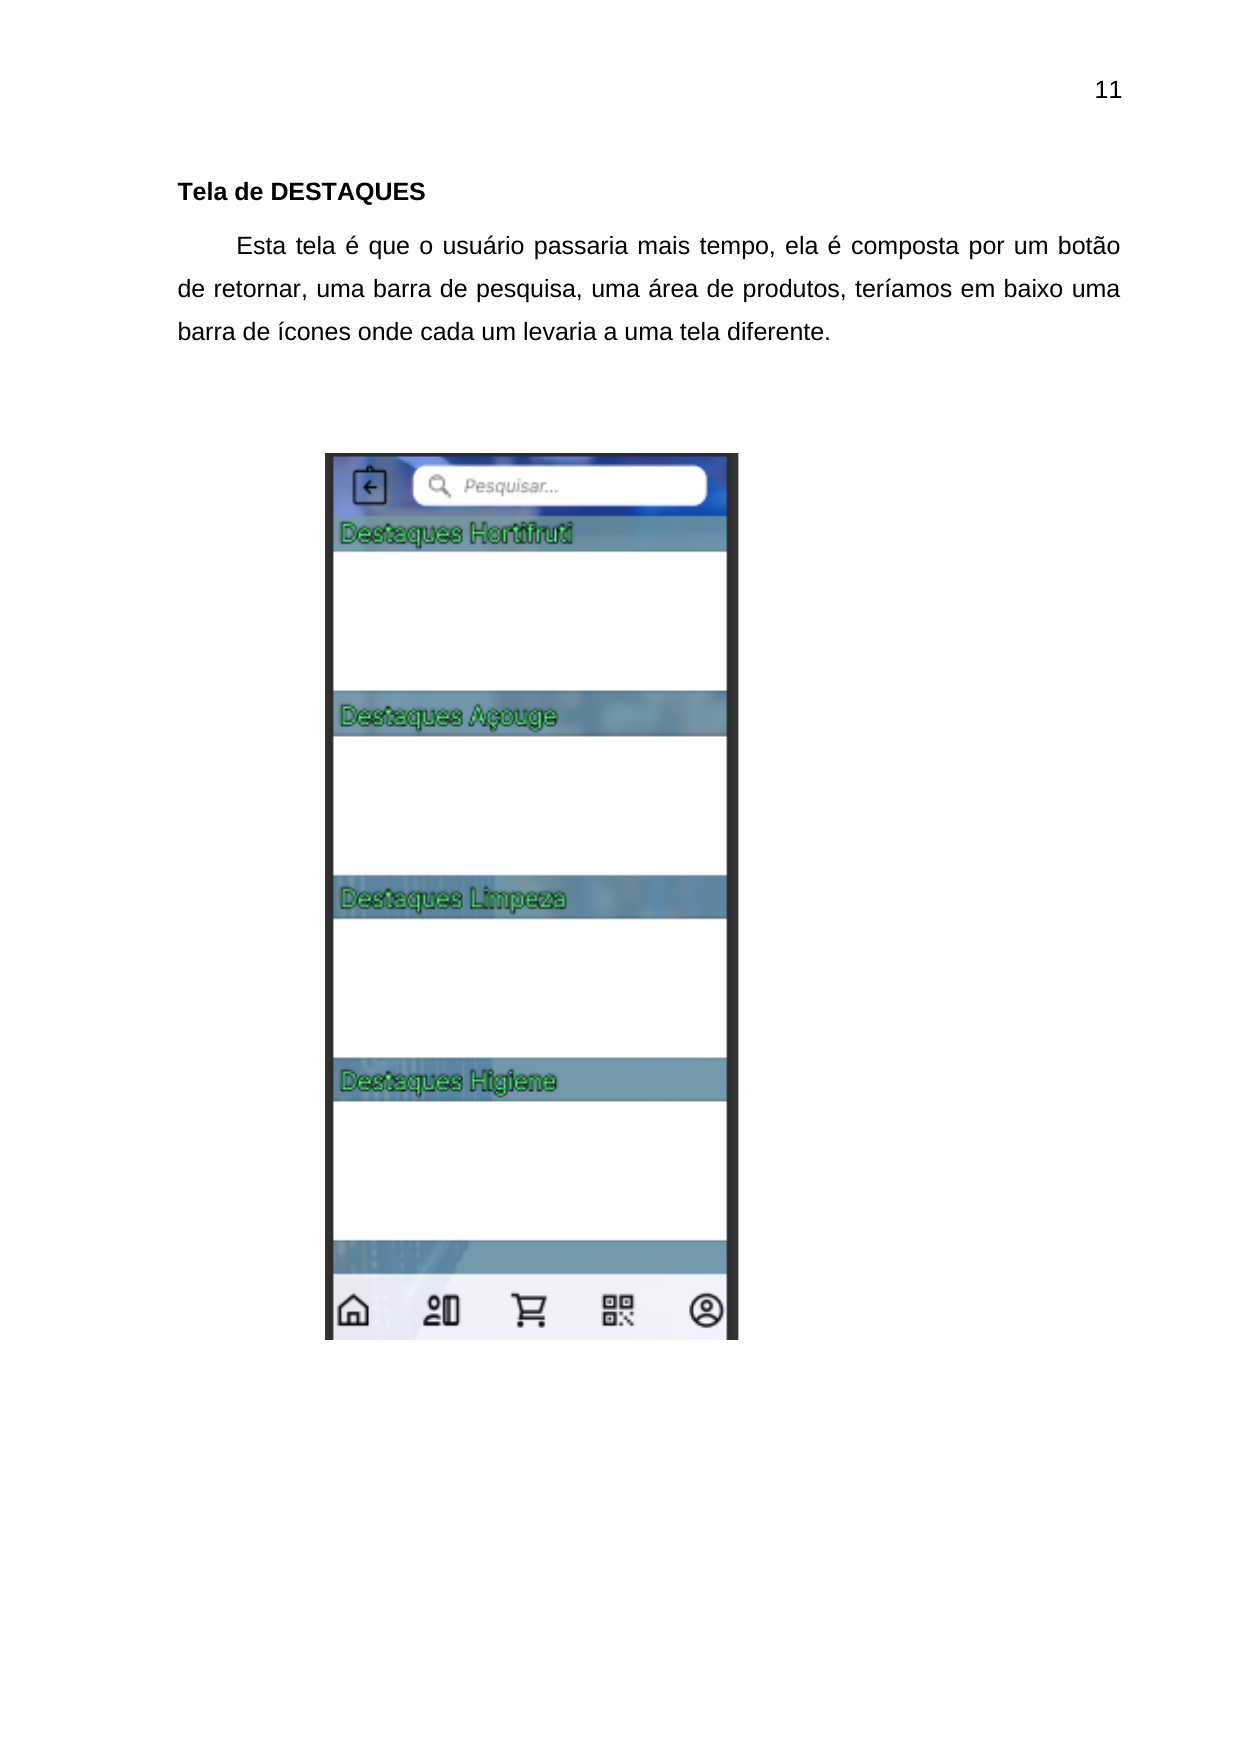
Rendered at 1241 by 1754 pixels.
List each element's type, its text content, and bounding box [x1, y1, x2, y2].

text Esta tela é que o usuário passaria mais tempo, ela é composta por um botão de retornar, uma barra de pesquisa, uma área de produtos, teríamos em baixo uma barra de ícones onde cada um levaria a uma tela diferente. [177, 231, 1122, 346]
text Tela de DESTAQUES [177, 177, 1122, 206]
picture [325, 453, 739, 1340]
